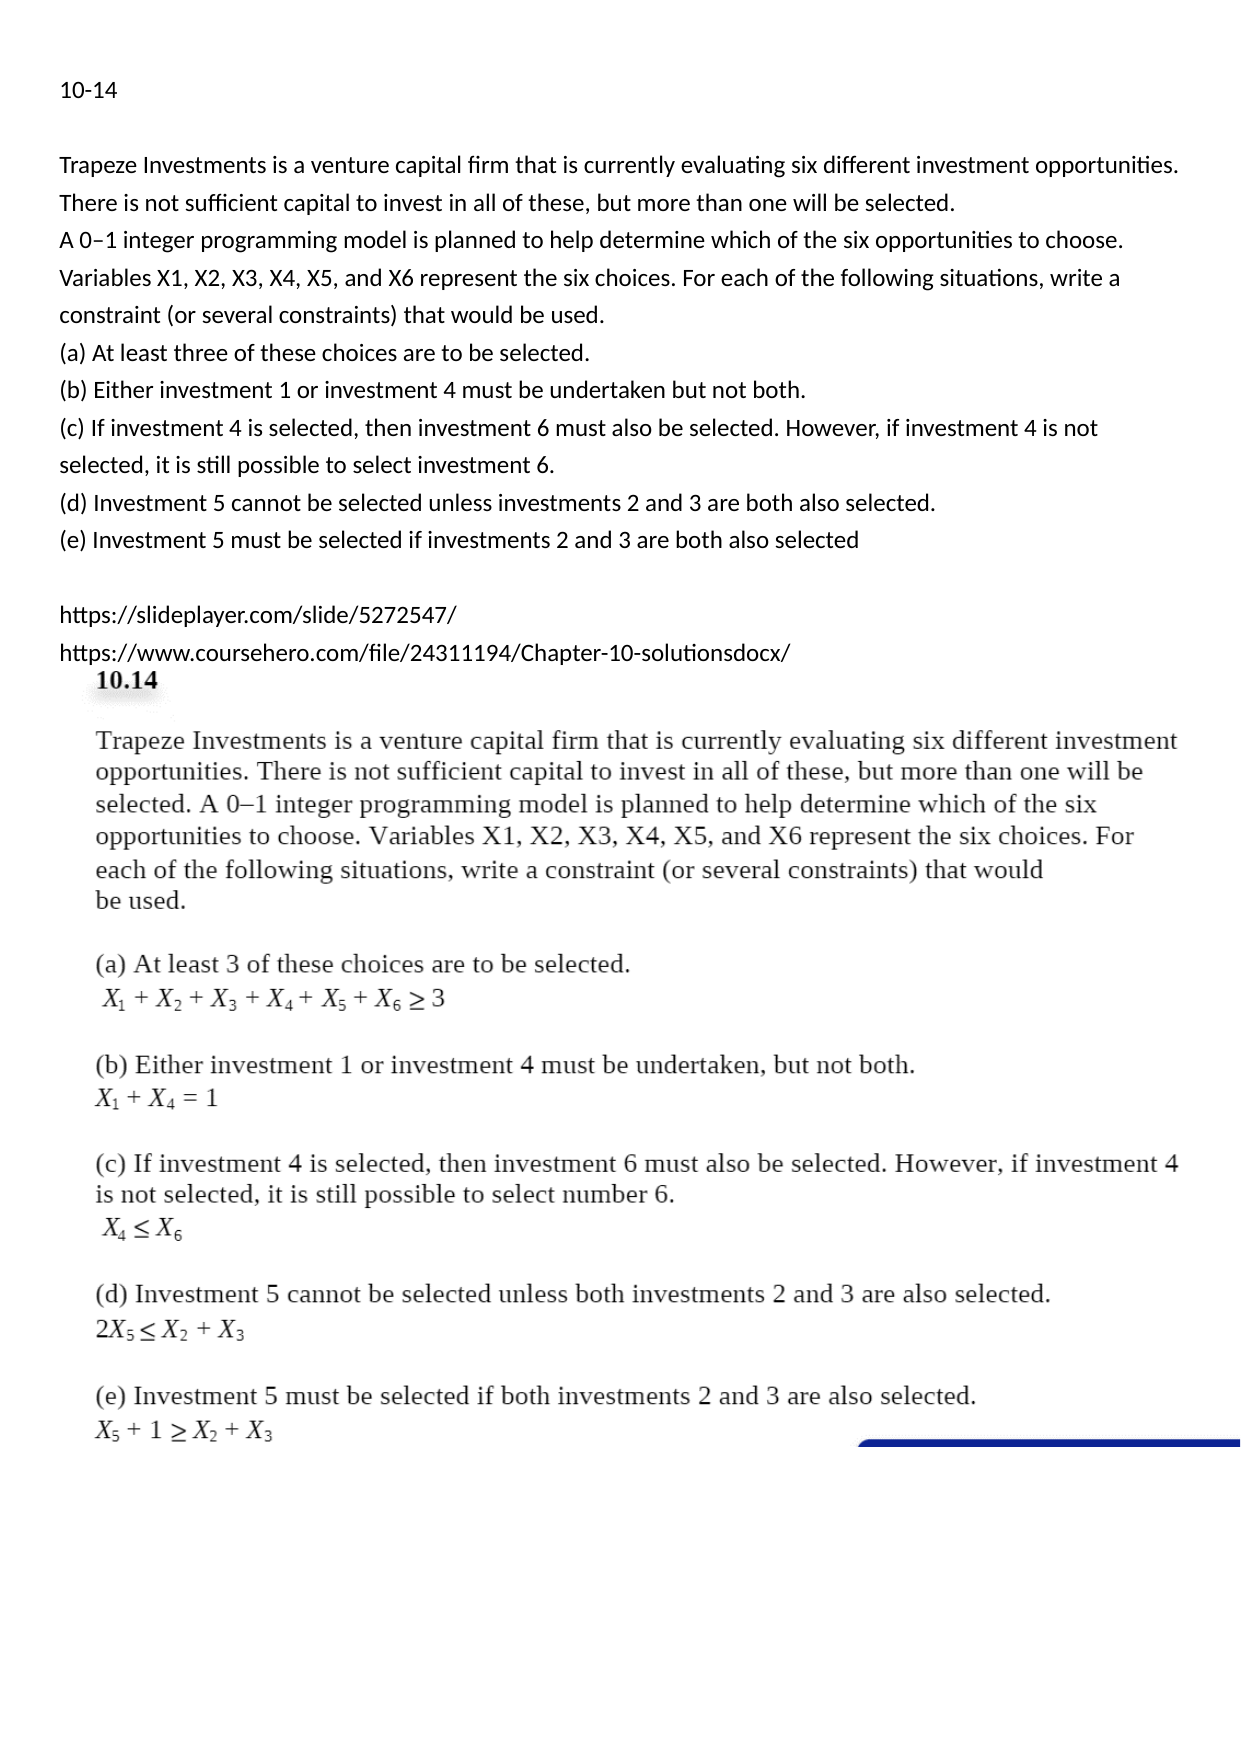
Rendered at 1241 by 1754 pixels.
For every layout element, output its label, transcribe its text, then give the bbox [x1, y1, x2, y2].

text Trapeze Investments is a venture capital firm that is currently evaluating six different investment opportunities. There is not sufficient capital to invest in all of these, but more than one will be selected. [59, 146, 1181, 221]
text https://www.coursehero.com/file/24311194/Chapter-10-solutionsdocx/ [59, 633, 1181, 670]
text (e) Investment 5 must be selected if investments 2 and 3 are both also selected [59, 521, 1181, 558]
text 10-14 [59, 71, 1181, 108]
text (d) Investment 5 cannot be selected unless investments 2 and 3 are both also selected. [59, 483, 1181, 521]
text https://slideplayer.com/slide/5272547/ [59, 596, 1181, 633]
text A 0–1 integer programming model is planned to help determine which of the six opportunities to choose. Variables X1, X2, X3, X4, X5, and X6 represent the six choices. For each of the following situations, write a constraint (or several constraints) that would be used. [59, 221, 1181, 333]
text (b) Either investment 1 or investment 4 must be undertaken but not both. [59, 371, 1181, 408]
text (a) At least three of these choices are to be selected. [59, 333, 1181, 371]
picture [59, 670, 1241, 1447]
text (c) If investment 4 is selected, then investment 6 must also be selected. However, if investment 4 is not selected, it is still possible to select investment 6. [59, 408, 1181, 483]
